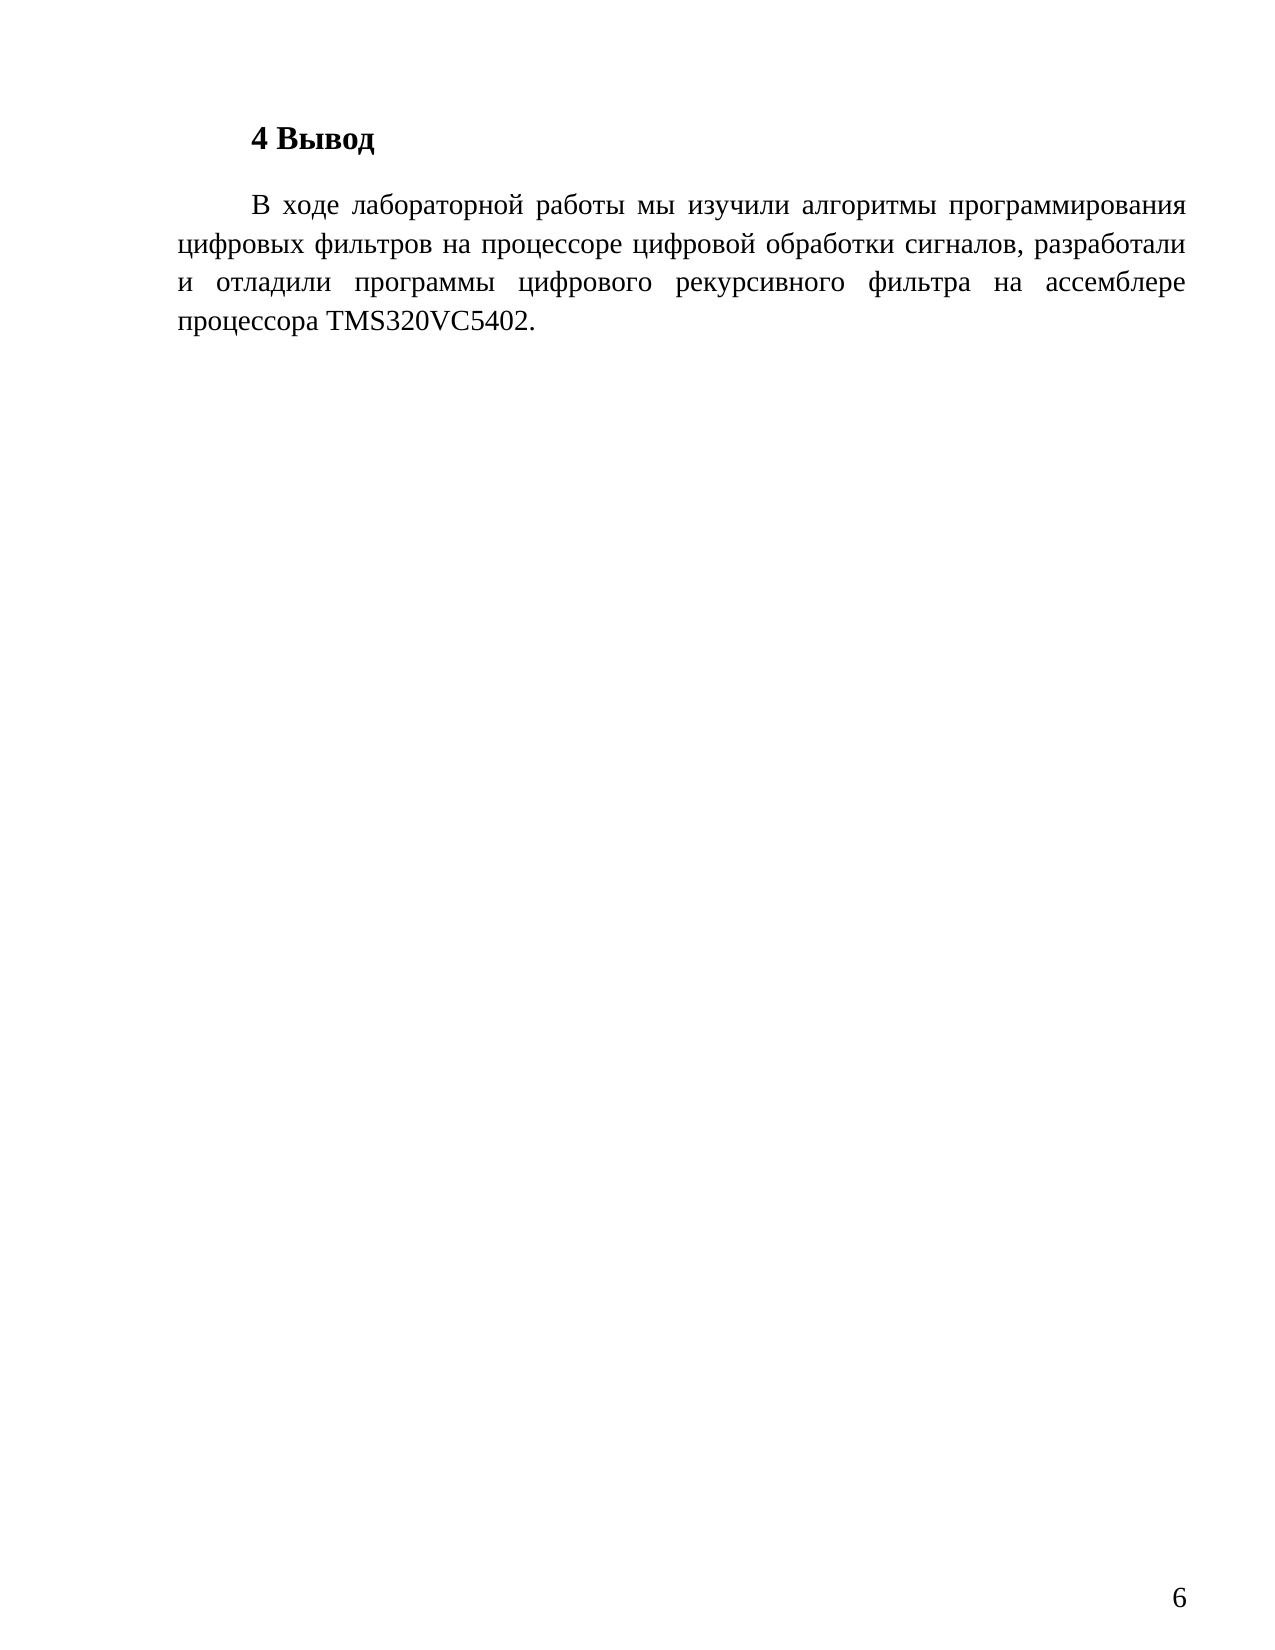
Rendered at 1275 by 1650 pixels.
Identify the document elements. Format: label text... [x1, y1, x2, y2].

text В ходе лабораторной работы мы изучили алгоритмы программирования цифровых фильтров на процессоре цифровой обработки сигналов, разработали и отладили программы цифрового рекурсивного фильтра на ассемблере процессора TMS320VC5402. [177, 187, 1186, 336]
subtitle Вывод [177, 118, 1186, 156]
